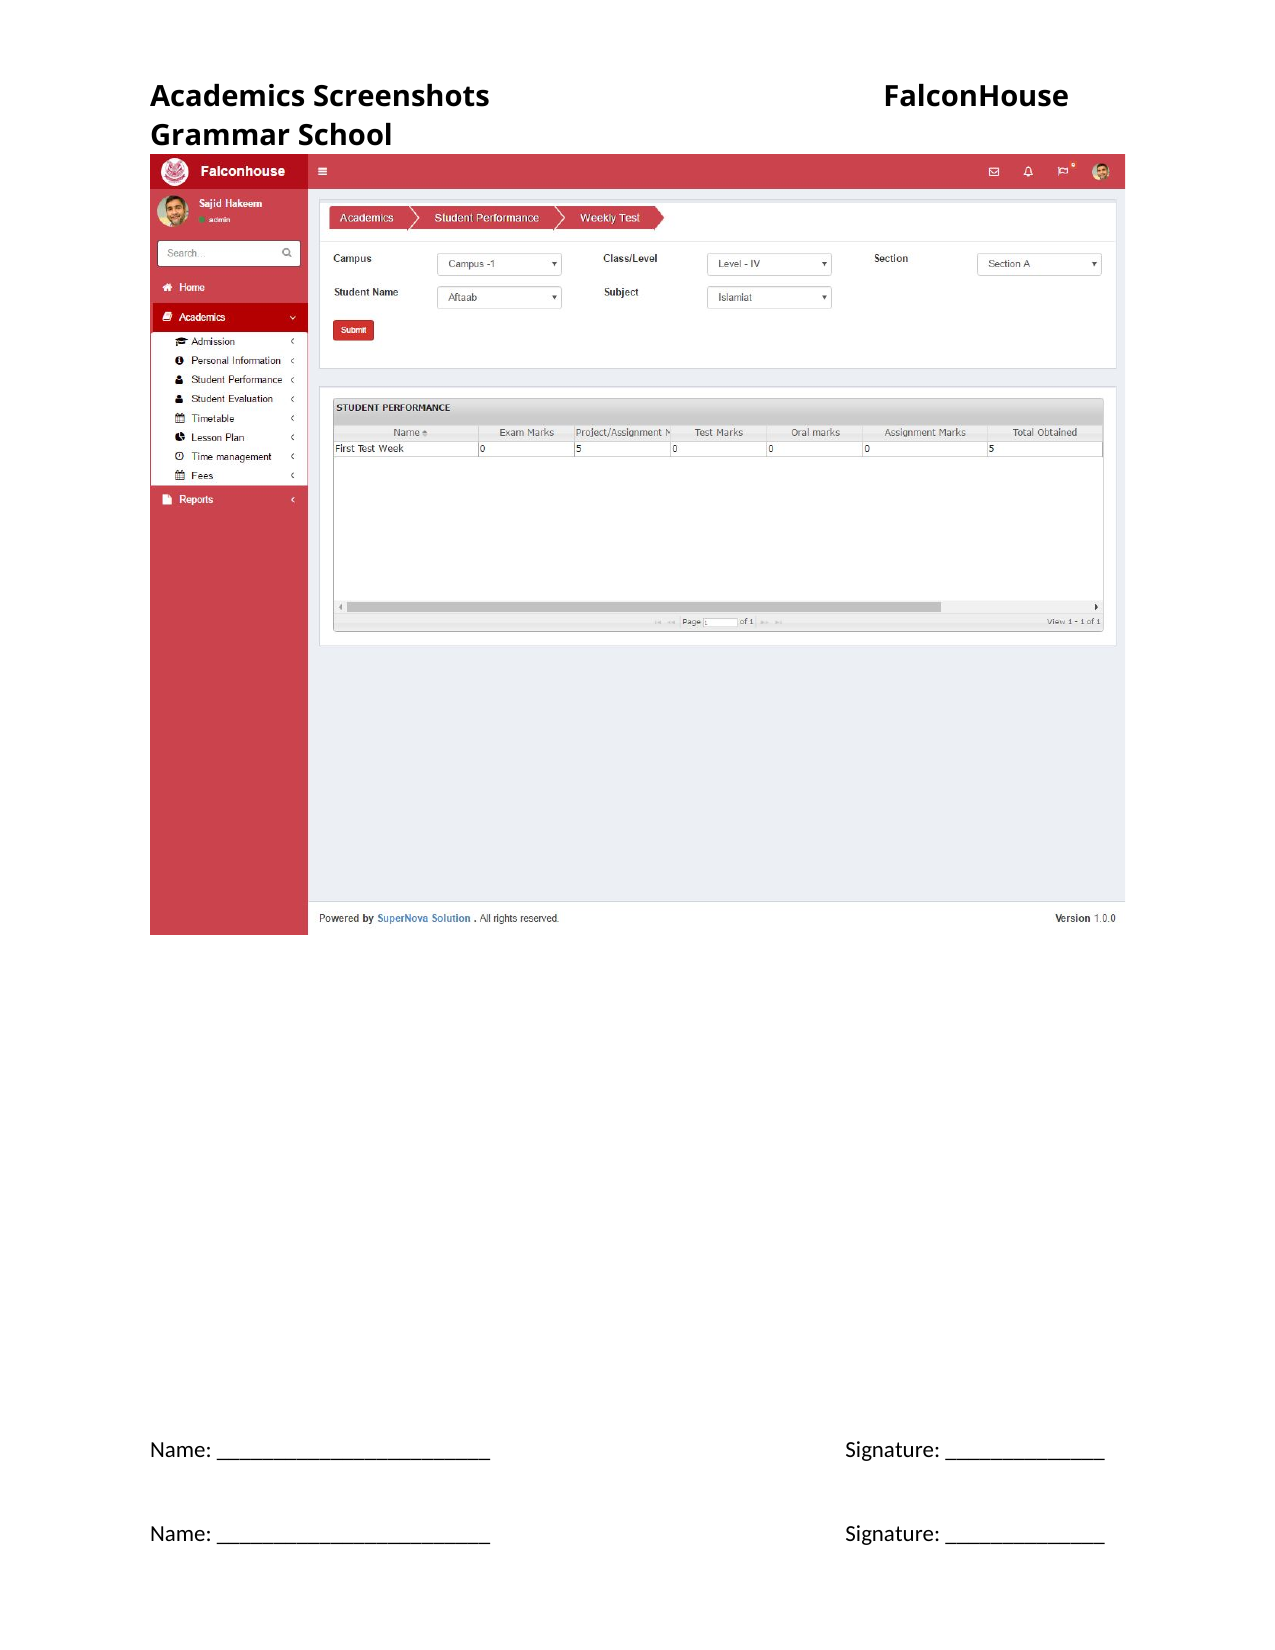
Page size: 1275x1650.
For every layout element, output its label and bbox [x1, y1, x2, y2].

picture [150, 154, 1125, 935]
